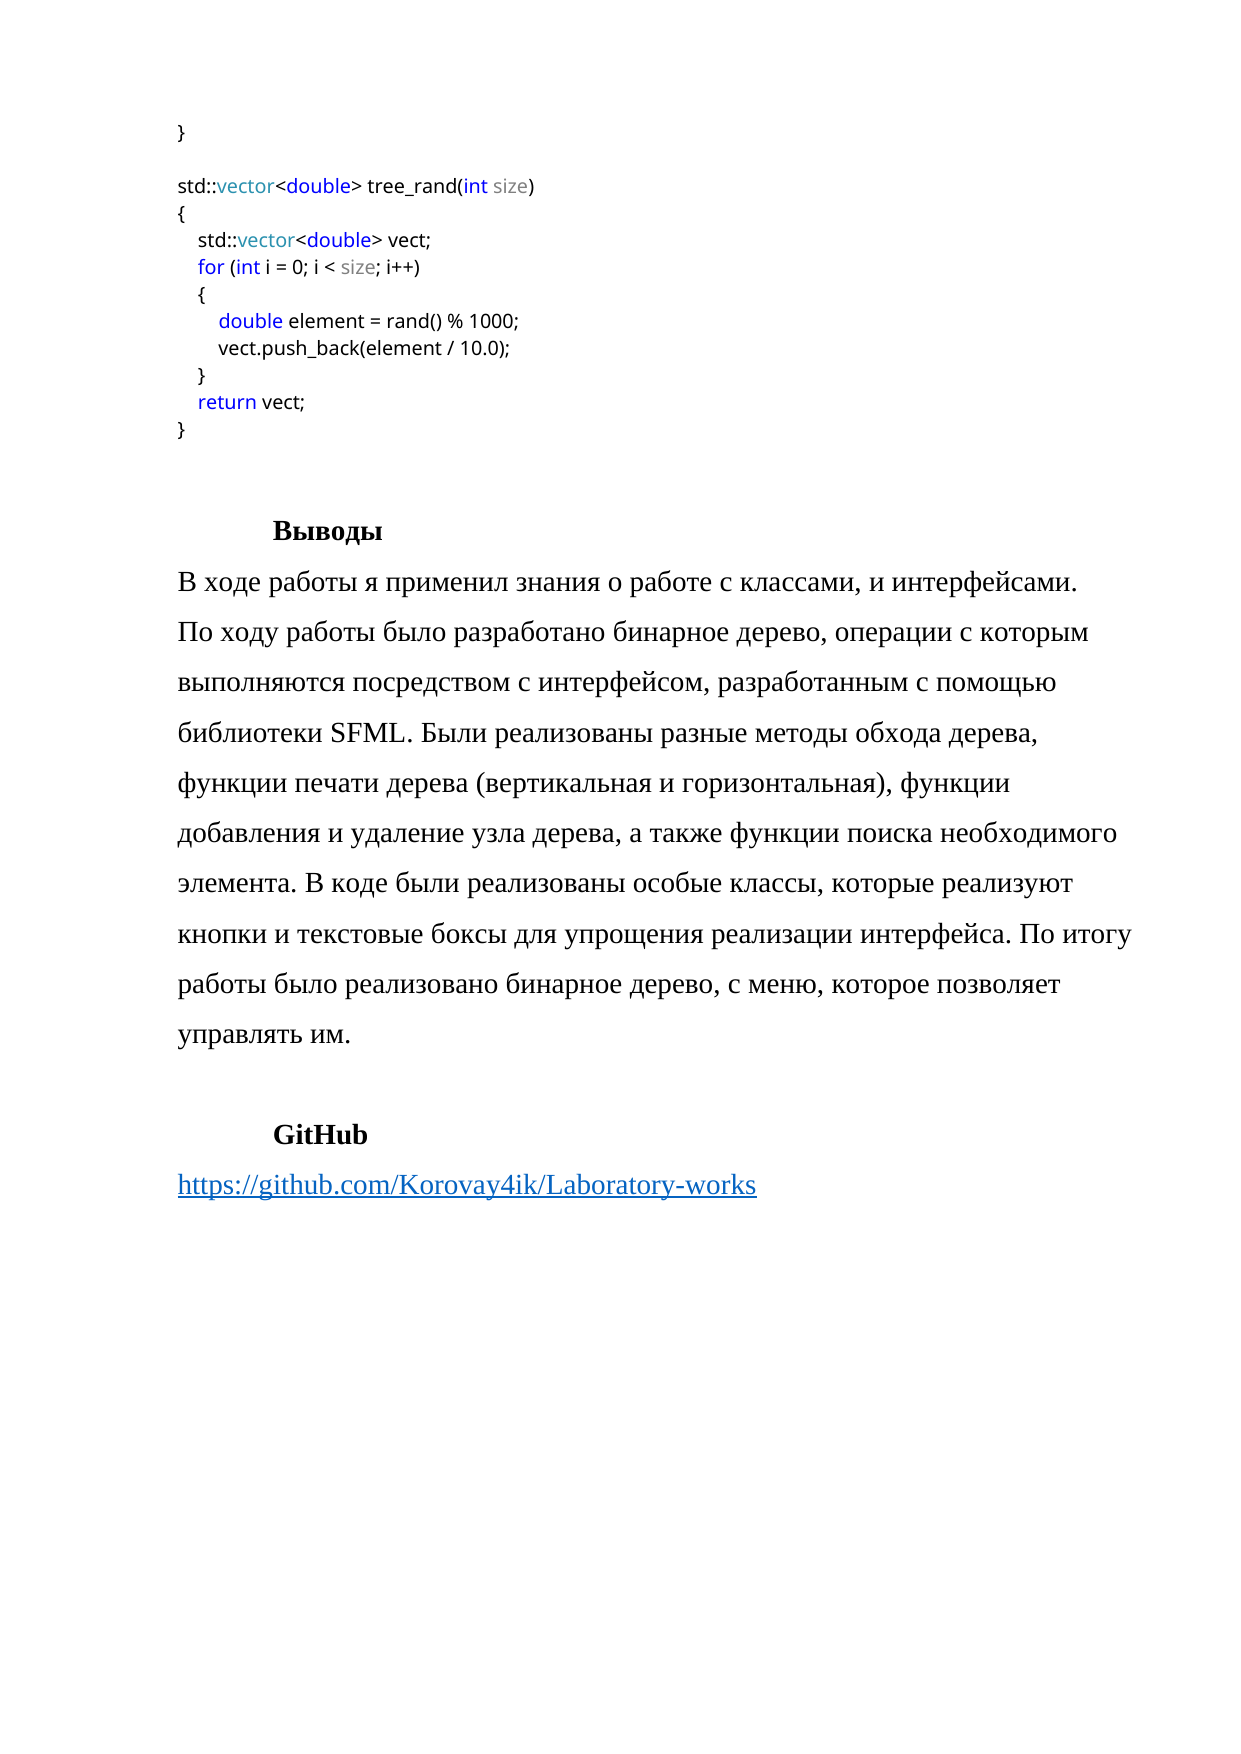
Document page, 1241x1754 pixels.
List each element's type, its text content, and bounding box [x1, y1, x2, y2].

text По ходу работы было разработано бинарное дерево, операции с которым [177, 614, 1152, 648]
text std::vector<double> tree_rand(int size) [177, 172, 1152, 199]
text vect.push_back(element / 10.0); [177, 334, 1152, 361]
text выполняются посредством с интерфейсом, разработанным с помощью библиотеки SFML. Были реализованы разные методы обхода дерева, функции печати дерева (вертикальная и горизонтальная), функции добавления и удаление узла дерева, а также функции поиска необходимого элемента. В коде были реализованы особые классы, которые реализуют кнопки и текстовые боксы для упрощения реализации интерфейса. По итогу работы было реализовано бинарное дерево, с меню, которое позволяет управлять им. [177, 664, 1152, 1050]
text } [177, 361, 1152, 388]
text { [177, 199, 1152, 226]
text { [177, 280, 1152, 307]
text } [177, 118, 1152, 145]
text GitHub [177, 1117, 1152, 1151]
text В ходе работы я применил знания о работе с классами, и интерфейсами. [177, 564, 1152, 597]
text Выводы [177, 513, 1152, 547]
text return vect; [177, 388, 1152, 415]
text } [177, 415, 1152, 442]
text for (int i = 0; i < size; i++) [177, 253, 1152, 280]
text std::vector<double> vect; [177, 226, 1152, 253]
text double element = rand() % 1000; [177, 307, 1152, 334]
text https://github.com/Korovay4ik/Laboratory-works [177, 1167, 1152, 1201]
